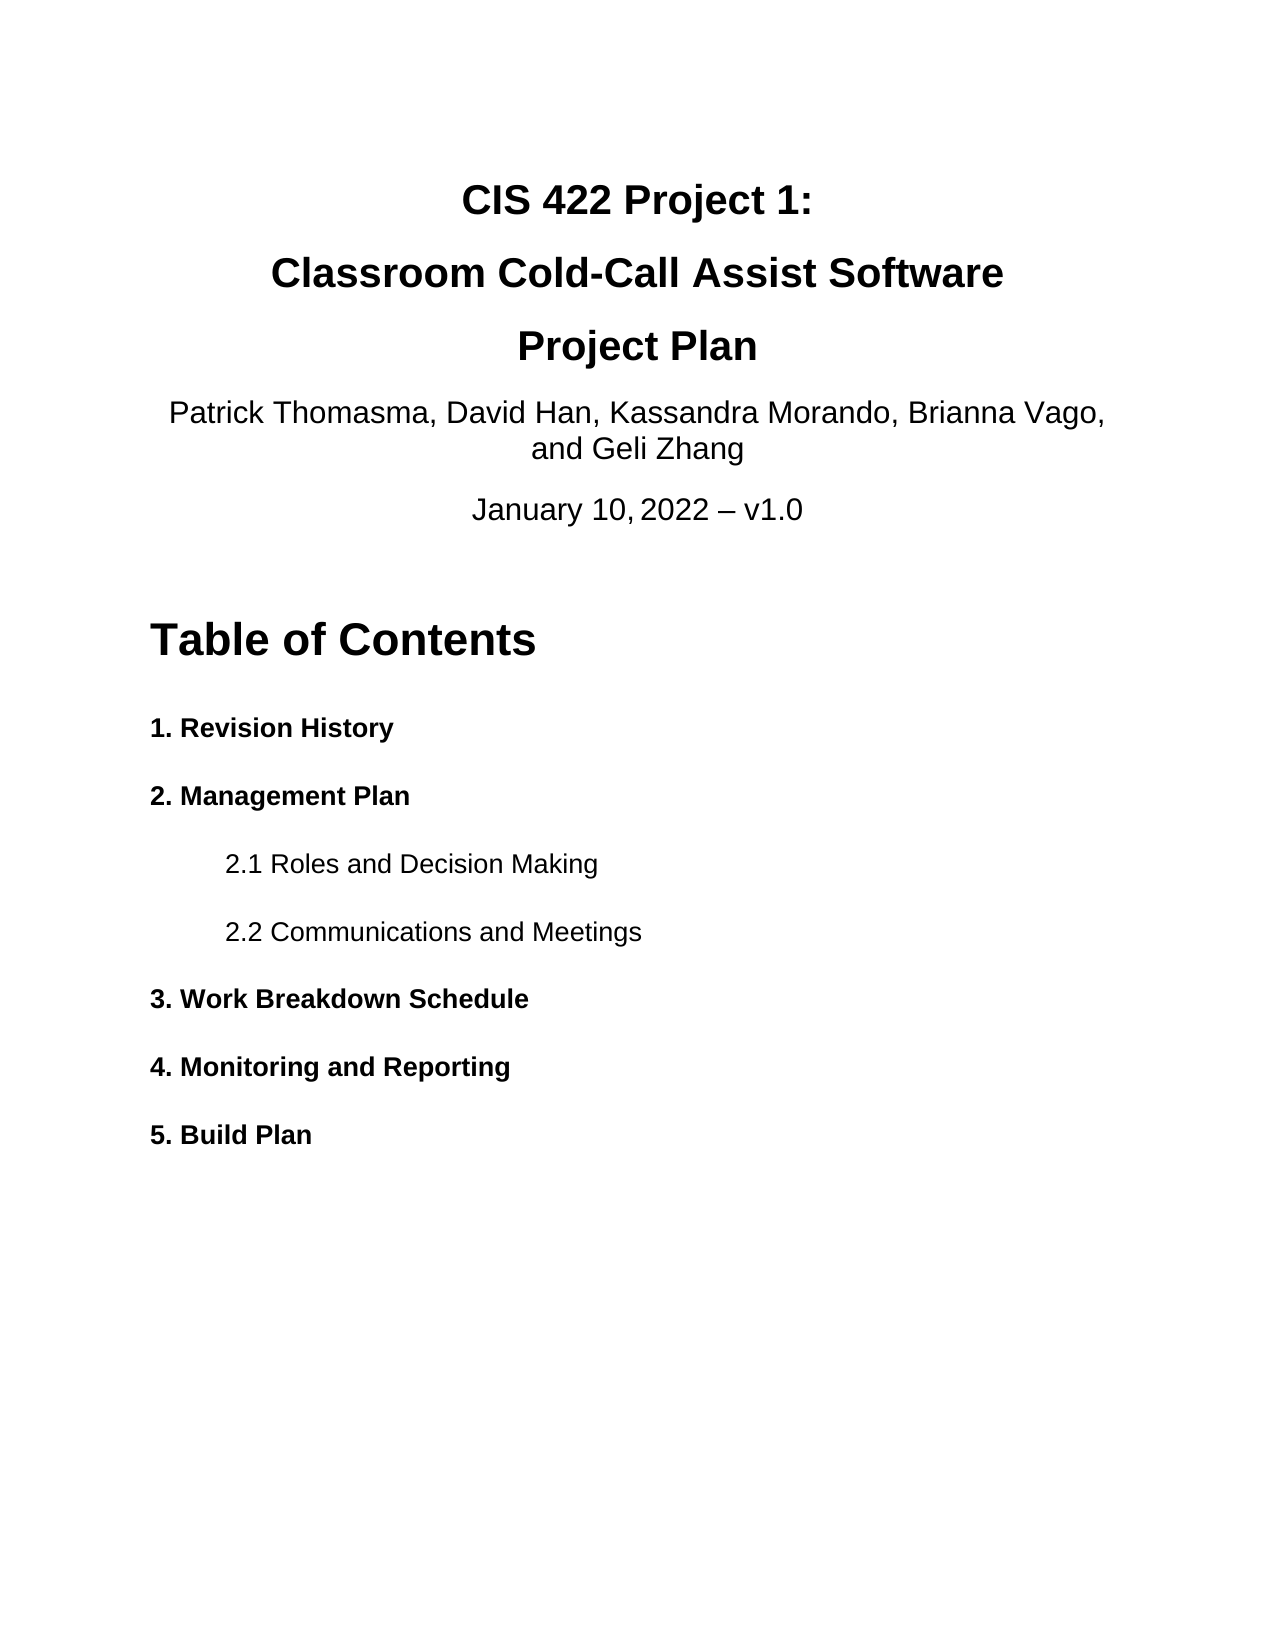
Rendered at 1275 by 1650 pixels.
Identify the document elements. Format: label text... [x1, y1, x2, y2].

text 3. Work Breakdown Schedule [150, 983, 1125, 1014]
text Patrick Thomasma, David Han, Kassandra Morando, Brianna Vago, and Geli Zhang [150, 394, 1125, 466]
text 4. Monitoring and Reporting [150, 1051, 1125, 1082]
text January 10, 2022 – v1.0 [150, 491, 1125, 527]
text 5. Build Plan [150, 1119, 1125, 1150]
text 2.2 Communications and Meetings [150, 916, 1125, 947]
text Project Plan [150, 321, 1125, 369]
text 2.1 Roles and Decision Making [150, 848, 1125, 879]
text Table of Contents [150, 612, 1125, 665]
text CIS 422 Project 1: [150, 175, 1125, 223]
text 2. Management Plan [150, 780, 1125, 811]
text 1. Revision History [150, 712, 1125, 744]
text Classroom Cold-Call Assist Software [150, 248, 1125, 296]
